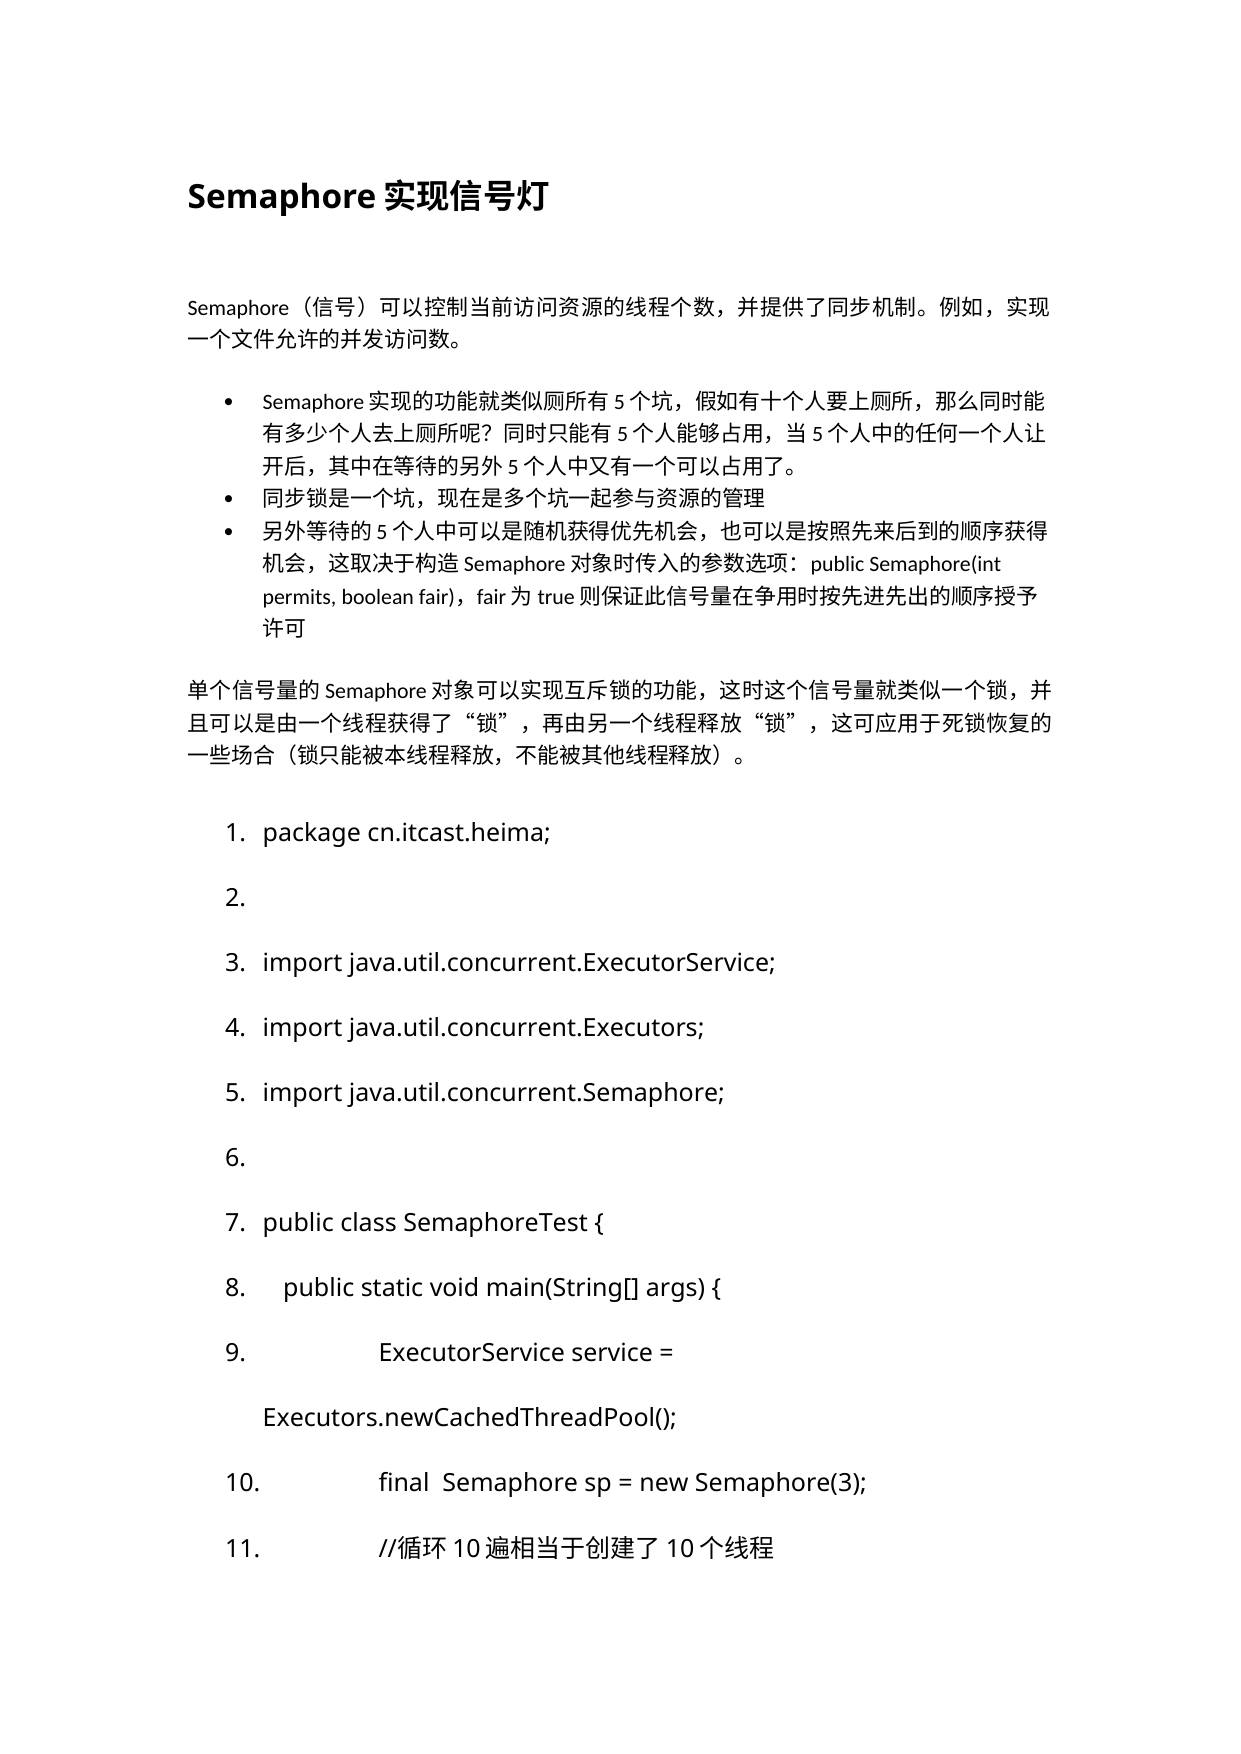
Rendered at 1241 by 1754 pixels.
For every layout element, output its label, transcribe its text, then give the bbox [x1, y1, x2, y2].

list 另外等待的5个人中可以是随机获得优先机会，也可以是按照先来后到的顺序获得机会，这取决于构造Semaphore对象时传入的参数选项：public Semaphore(int permits, boolean fair)，fair为 true则保证此信号量在争用时按先进先出的顺序授予许可 [225, 513, 1053, 643]
list import java.util.concurrent.ExecutorService; [225, 929, 1053, 994]
list public class SemaphoreTest { [225, 1189, 1053, 1254]
list //循环10遍相当于创建了10个线程 [225, 1514, 1053, 1579]
list package cn.itcast.heima; [225, 799, 1053, 864]
text 单个信号量的Semaphore对象可以实现互斥锁的功能，这时这个信号量就类似一个锁，并且可以是由一个线程获得了“锁”，再由另一个线程释放“锁”，这可应用于死锁恢复的一些场合（锁只能被本线程释放，不能被其他线程释放）。 [187, 673, 1053, 770]
list public static void main(String[] args) { [225, 1254, 1053, 1319]
list import java.util.concurrent.Semaphore; [225, 1059, 1053, 1124]
text Semaphore（信号）可以控制当前访问资源的线程个数，并提供了同步机制。例如，实现一个文件允许的并发访问数。 [187, 289, 1053, 354]
subtitle Semaphore实现信号灯 [187, 162, 1053, 227]
list 同步锁是一个坑，现在是多个坑一起参与资源的管理 [225, 481, 1053, 513]
list Semaphore实现的功能就类似厕所有5个坑，假如有十个人要上厕所，那么同时能有多少个人去上厕所呢？同时只能有5个人能够占用，当5个人中的任何一个人让开后，其中在等待的另外5个人中又有一个可以占用了。 [225, 383, 1053, 481]
list ExecutorService service = Executors.newCachedThreadPool(); [225, 1319, 1053, 1449]
list final Semaphore sp = new Semaphore(3); [225, 1449, 1053, 1514]
list import java.util.concurrent.Executors; [225, 994, 1053, 1059]
